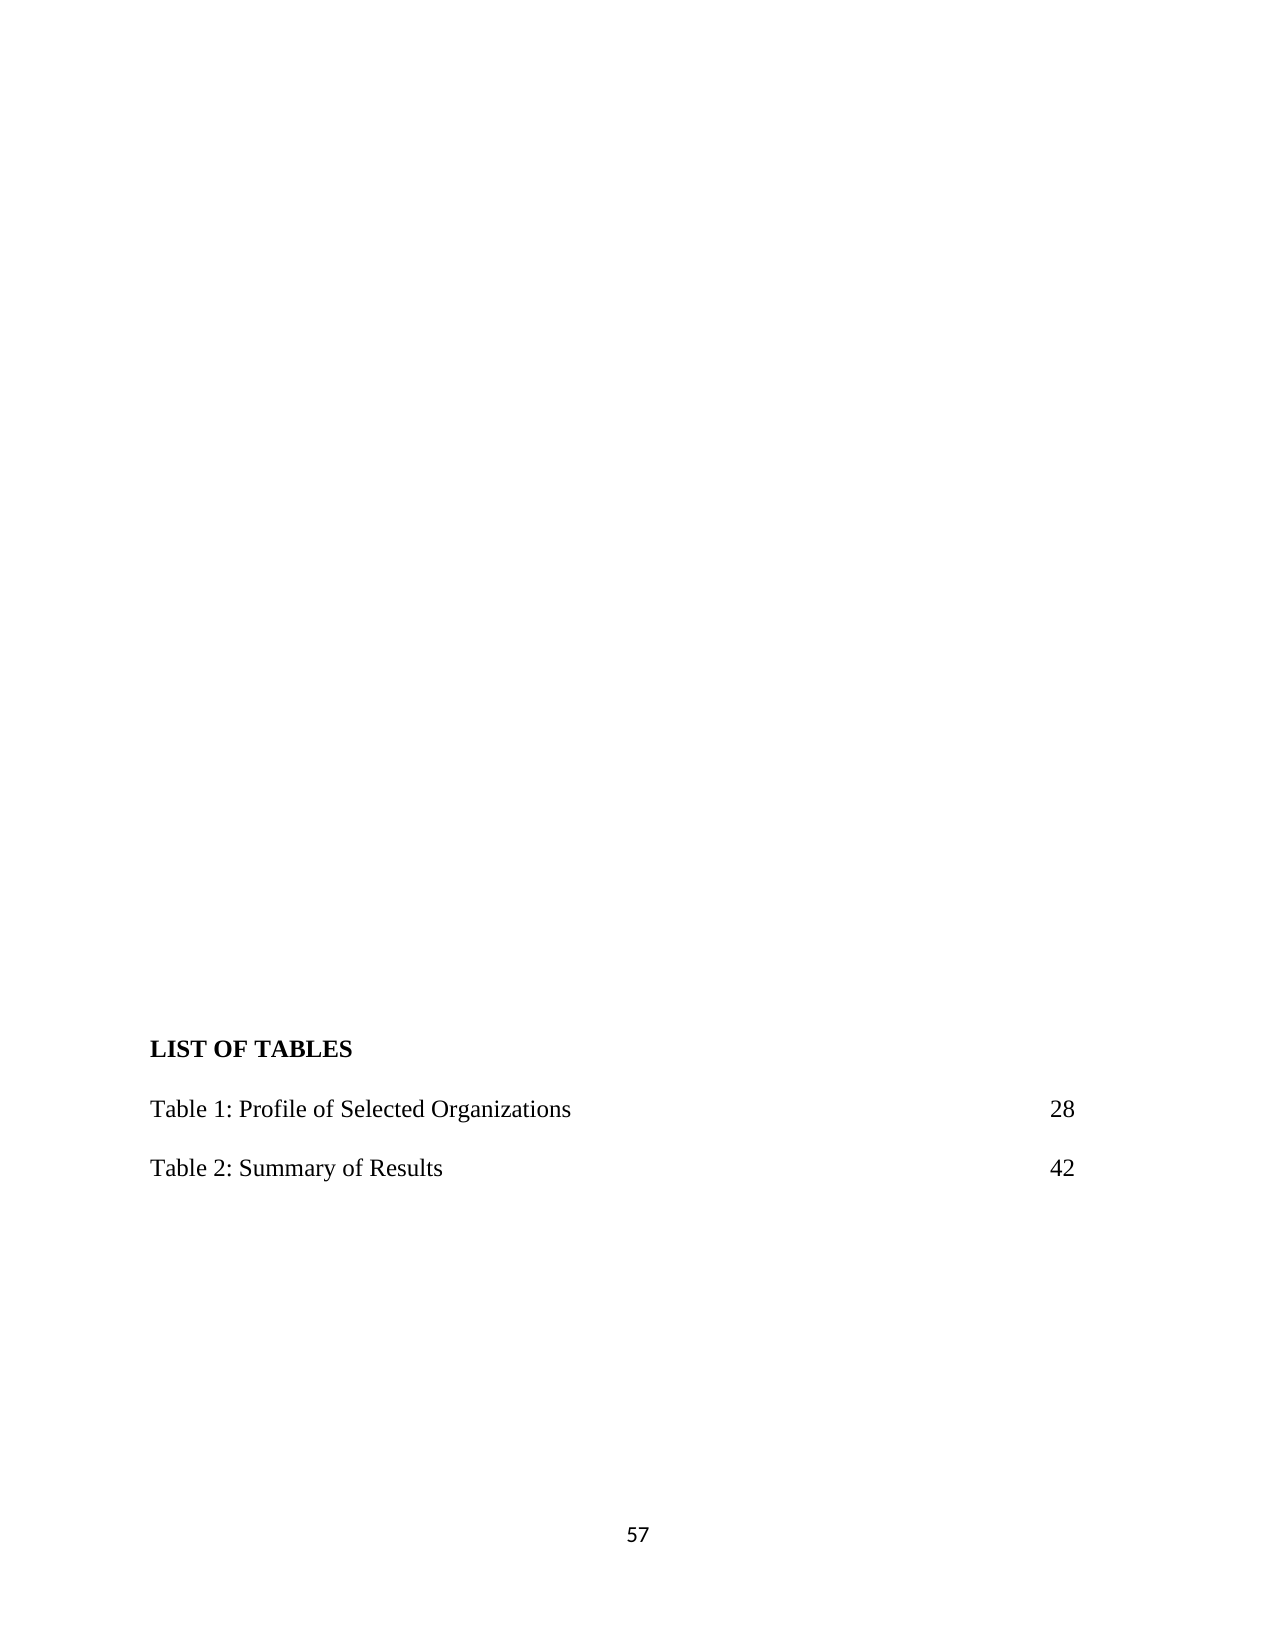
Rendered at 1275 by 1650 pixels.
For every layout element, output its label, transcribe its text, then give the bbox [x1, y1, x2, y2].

text Table 2: Summary of Results 42 [150, 1153, 1125, 1182]
text Table 1: Profile of Selected Organizations 28 [150, 1094, 1125, 1122]
text LIST OF TABLES [150, 1034, 1125, 1063]
